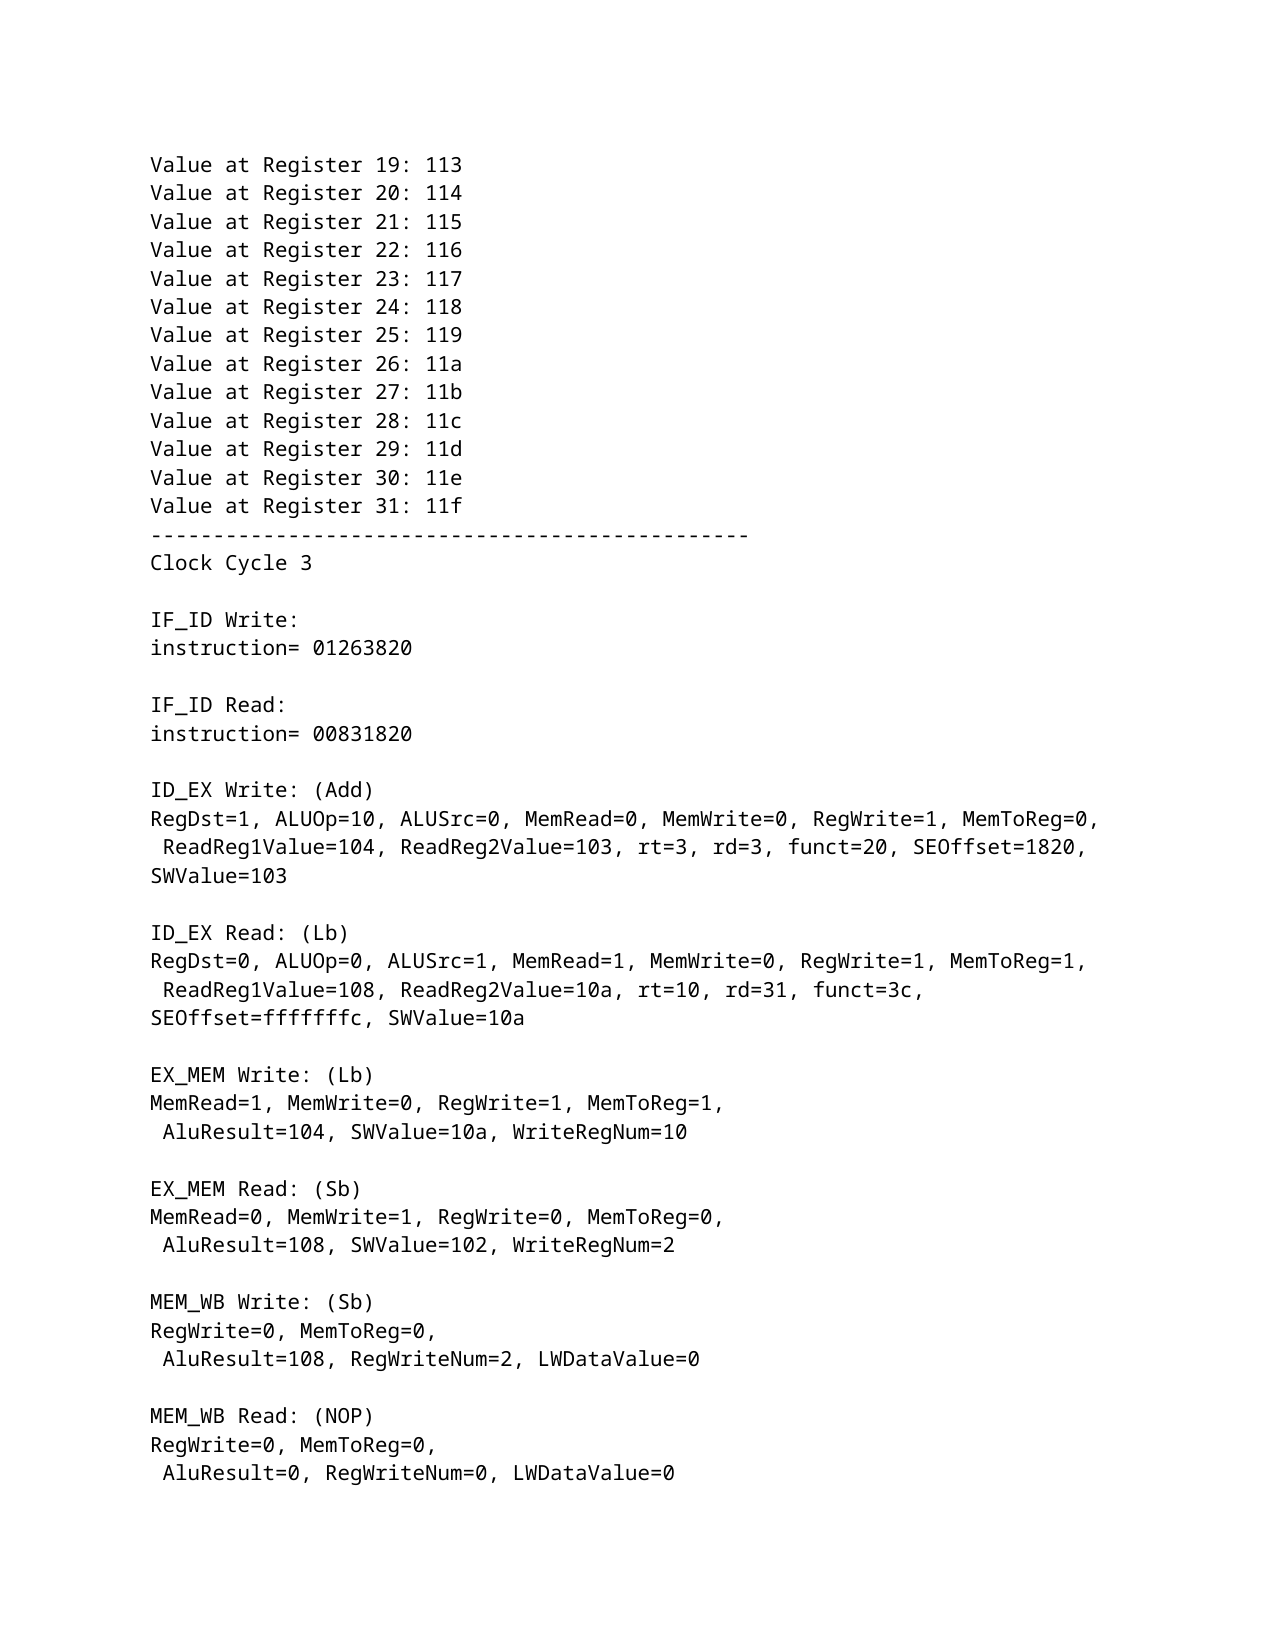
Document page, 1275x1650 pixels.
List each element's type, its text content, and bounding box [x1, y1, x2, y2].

text Value at Register 22: 116 [150, 235, 1125, 264]
text ReadReg1Value=104, ReadReg2Value=103, rt=3, rd=3, funct=20, SEOffset=1820, SWValue=103 [150, 832, 1125, 889]
text Value at Register 30: 11e [150, 463, 1125, 491]
text Value at Register 26: 11a [150, 349, 1125, 377]
text MEM_WB Read: (NOP) [150, 1401, 1125, 1430]
text AluResult=108, SWValue=102, WriteRegNum=2 [150, 1231, 1125, 1259]
text AluResult=104, SWValue=10a, WriteRegNum=10 [150, 1117, 1125, 1145]
text Value at Register 21: 115 [150, 207, 1125, 235]
text instruction= 01263820 [150, 633, 1125, 662]
text Value at Register 25: 119 [150, 321, 1125, 349]
text Value at Register 28: 11c [150, 406, 1125, 434]
text EX_MEM Read: (Sb) [150, 1174, 1125, 1202]
text EX_MEM Write: (Lb) [150, 1060, 1125, 1088]
text RegDst=1, ALUOp=10, ALUSrc=0, MemRead=0, MemWrite=0, RegWrite=1, MemToReg=0, [150, 804, 1125, 832]
text Value at Register 27: 11b [150, 377, 1125, 406]
text ------------------------------------------------ [150, 520, 1125, 548]
text Value at Register 23: 117 [150, 264, 1125, 292]
text MemRead=0, MemWrite=1, RegWrite=0, MemToReg=0, [150, 1202, 1125, 1231]
text IF_ID Read: [150, 690, 1125, 719]
text RegWrite=0, MemToReg=0, [150, 1430, 1125, 1458]
text RegWrite=0, MemToReg=0, [150, 1316, 1125, 1344]
text ID_EX Write: (Add) [150, 776, 1125, 804]
text IF_ID Write: [150, 605, 1125, 633]
text MEM_WB Write: (Sb) [150, 1287, 1125, 1316]
text Value at Register 24: 118 [150, 292, 1125, 321]
text MemRead=1, MemWrite=0, RegWrite=1, MemToReg=1, [150, 1088, 1125, 1117]
text instruction= 00831820 [150, 719, 1125, 747]
text Value at Register 20: 114 [150, 178, 1125, 207]
text Clock Cycle 3 [150, 548, 1125, 577]
text RegDst=0, ALUOp=0, ALUSrc=1, MemRead=1, MemWrite=0, RegWrite=1, MemToReg=1, [150, 946, 1125, 975]
text Value at Register 31: 11f [150, 491, 1125, 520]
text AluResult=0, RegWriteNum=0, LWDataValue=0 [150, 1458, 1125, 1487]
text Value at Register 29: 11d [150, 434, 1125, 463]
text AluResult=108, RegWriteNum=2, LWDataValue=0 [150, 1344, 1125, 1373]
text ID_EX Read: (Lb) [150, 918, 1125, 946]
text Value at Register 19: 113 [150, 150, 1125, 178]
text ReadReg1Value=108, ReadReg2Value=10a, rt=10, rd=31, funct=3c, SEOffset=fffffffc, SWValue=10a [150, 975, 1125, 1032]
